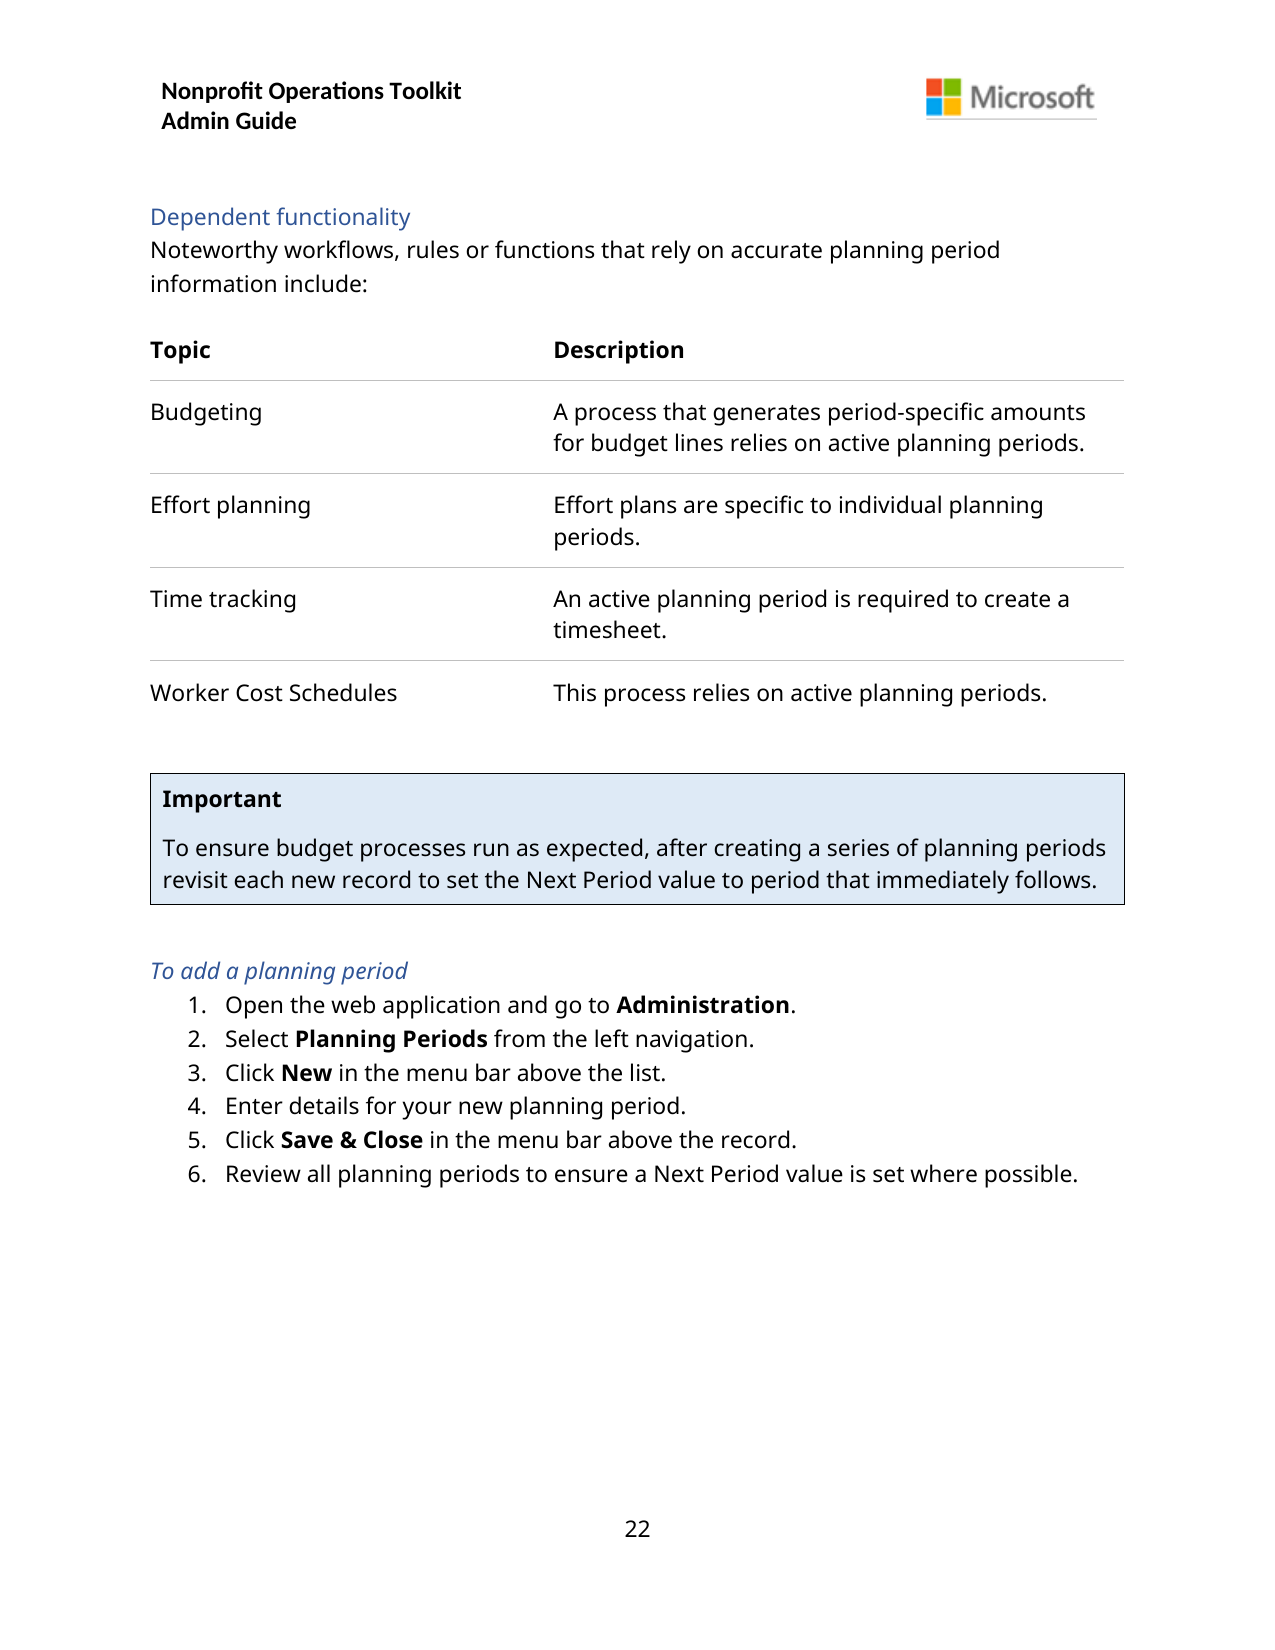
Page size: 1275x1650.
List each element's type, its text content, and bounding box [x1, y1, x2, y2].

table_header Topic [150, 319, 553, 380]
picture [925, 75, 1096, 118]
list Open the web application and go to Administration. [187, 989, 1125, 1020]
table_cell Worker Cost Schedules [150, 661, 553, 723]
subtitle Dependent functionality [150, 201, 1125, 232]
text Noteworthy workflows, rules or functions that rely on accurate planning period information include: [150, 234, 1125, 299]
list Review all planning periods to ensure a Next Period value is set where possible. [187, 1158, 1125, 1189]
table_cell Effort planning [150, 474, 553, 567]
table_cell An active planning period is required to create a timesheet. [553, 568, 1124, 660]
table_header Description [553, 319, 1124, 380]
table_header Important [151, 774, 1124, 823]
list Select Planning Periods from the left navigation. [187, 1023, 1125, 1054]
list Click Save & Close in the menu bar above the record. [187, 1124, 1125, 1155]
table_cell This process relies on active planning periods. [553, 661, 1124, 723]
list Enter details for your new planning period. [187, 1090, 1125, 1121]
table_cell Time tracking [150, 568, 553, 660]
list Click New in the menu bar above the list. [187, 1056, 1125, 1088]
table_cell Budgeting [150, 381, 553, 473]
subtitle To add a planning period [150, 955, 1125, 986]
table_cell To ensure budget processes run as expected, after creating a series of planning periods revisit each new record to set the Next Period value to period that immediately follows. [151, 823, 1124, 904]
table_cell A process that generates period-specific amounts for budget lines relies on active planning periods. [553, 381, 1124, 473]
table_cell Effort plans are specific to individual planning periods. [553, 474, 1124, 567]
